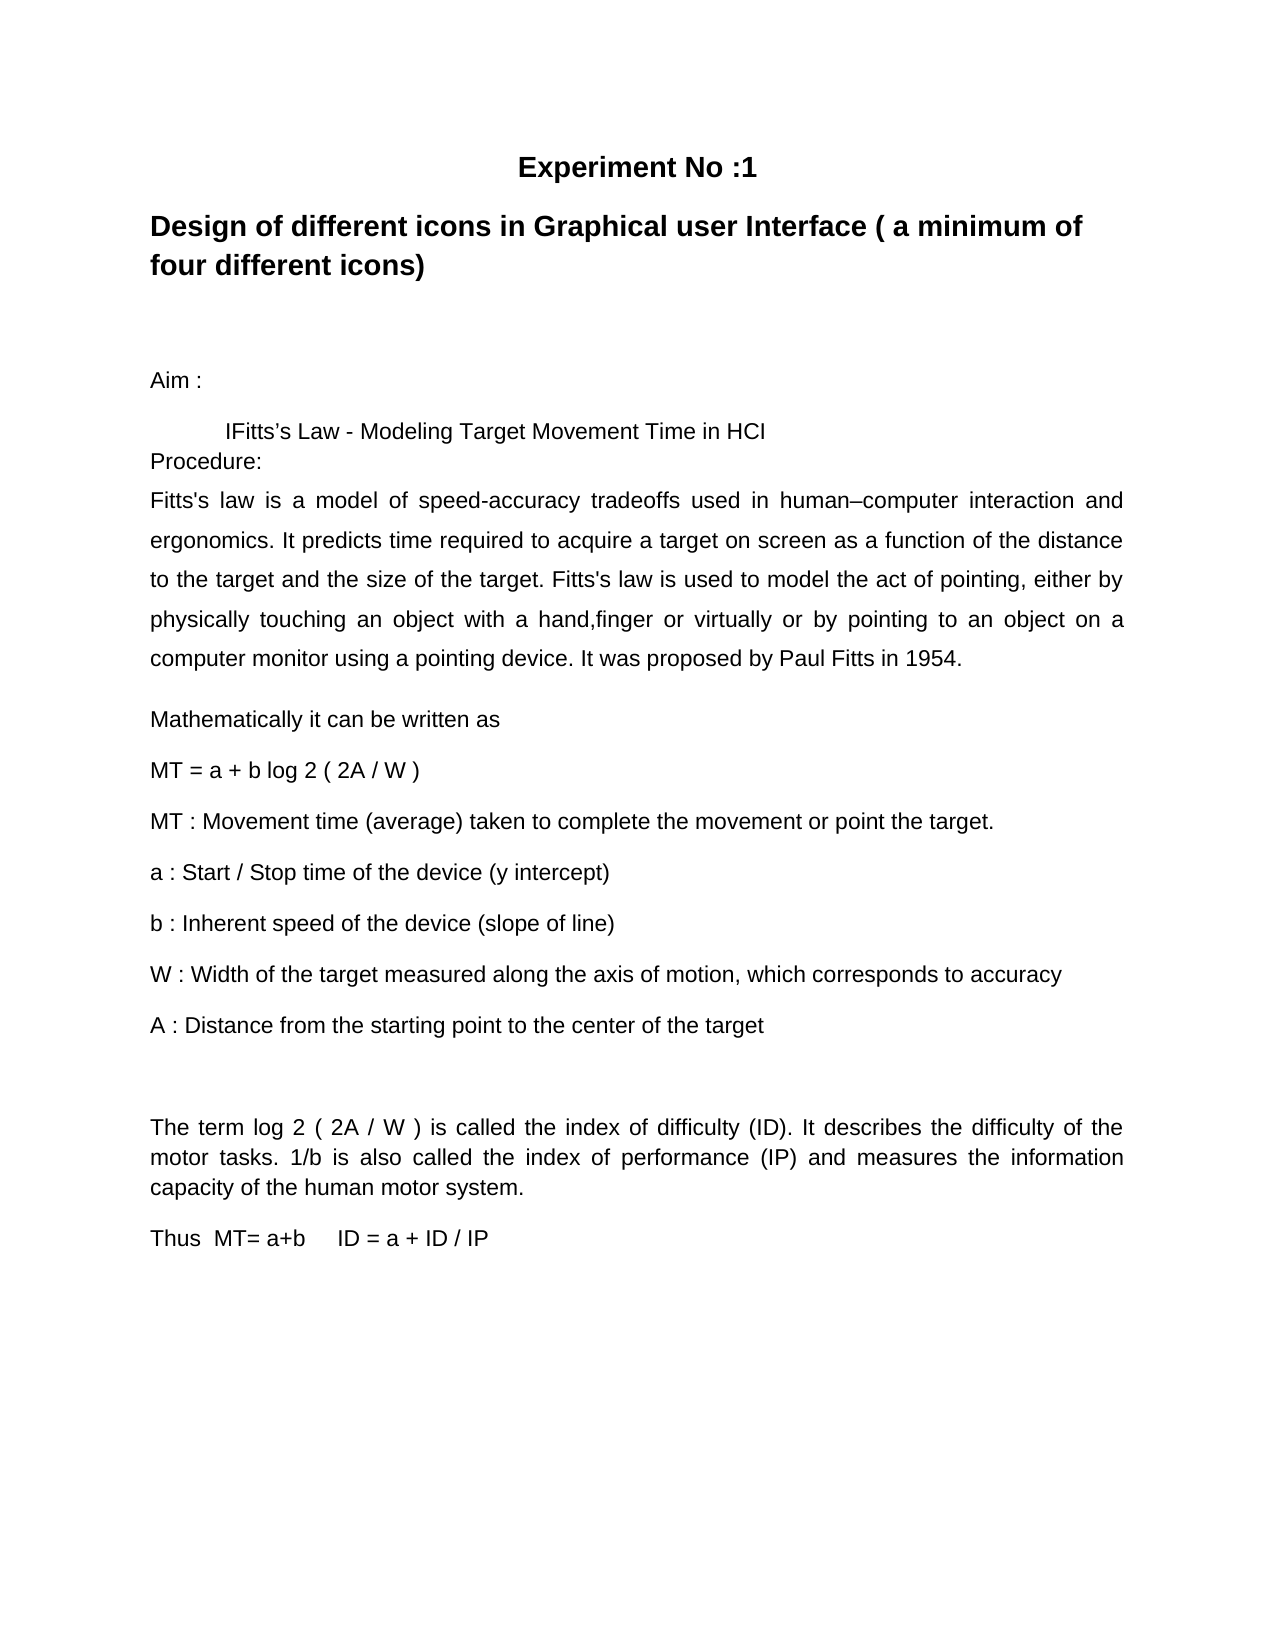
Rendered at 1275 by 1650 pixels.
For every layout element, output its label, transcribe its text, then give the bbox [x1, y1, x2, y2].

text W : Width of the target measured along the axis of motion, which corresponds to accuracy [150, 961, 1125, 987]
text Experiment No :1 [150, 150, 1125, 183]
text b : Inherent speed of the device (slope of line) [150, 910, 1125, 936]
text Thus MT= a+b ID = a + ID / IP [150, 1225, 1125, 1252]
list IFitts’s Law - Modeling Target Movement Time in HCI [150, 418, 1125, 444]
text MT = a + b log 2 ( 2A / W ) [150, 757, 1125, 783]
text Aim : [150, 367, 1125, 393]
text Mathematically it can be written as [150, 706, 1125, 732]
text The term log 2 ( 2A / W ) is called the index of difficulty (ID). It describes the difficulty of the motor tasks. 1/b is also called the index of performance (IP) and measures the information capacity of the human motor system. [150, 1114, 1125, 1201]
text MT : Movement time (average) taken to complete the movement or point the target. [150, 808, 1125, 834]
text Design of different icons in Graphical user Interface ( a minimum of four different icons) [150, 209, 1125, 281]
list Procedure: [150, 448, 1125, 474]
list Fitts's law is a model of speed-accuracy tradeoffs used in human–computer interaction and ergonomics. It predicts time required to acquire a target on screen as a function of the distance to the target and the size of the target. Fitts's law is used to model the act of pointing, either by physically touching an object with a hand,finger or virtually or by pointing to an object on a computer monitor using a pointing device. It was proposed by Paul Fitts in 1954. [150, 487, 1125, 672]
text a : Start / Stop time of the device (y intercept) [150, 859, 1125, 885]
text A : Distance from the starting point to the center of the target [150, 1012, 1125, 1038]
